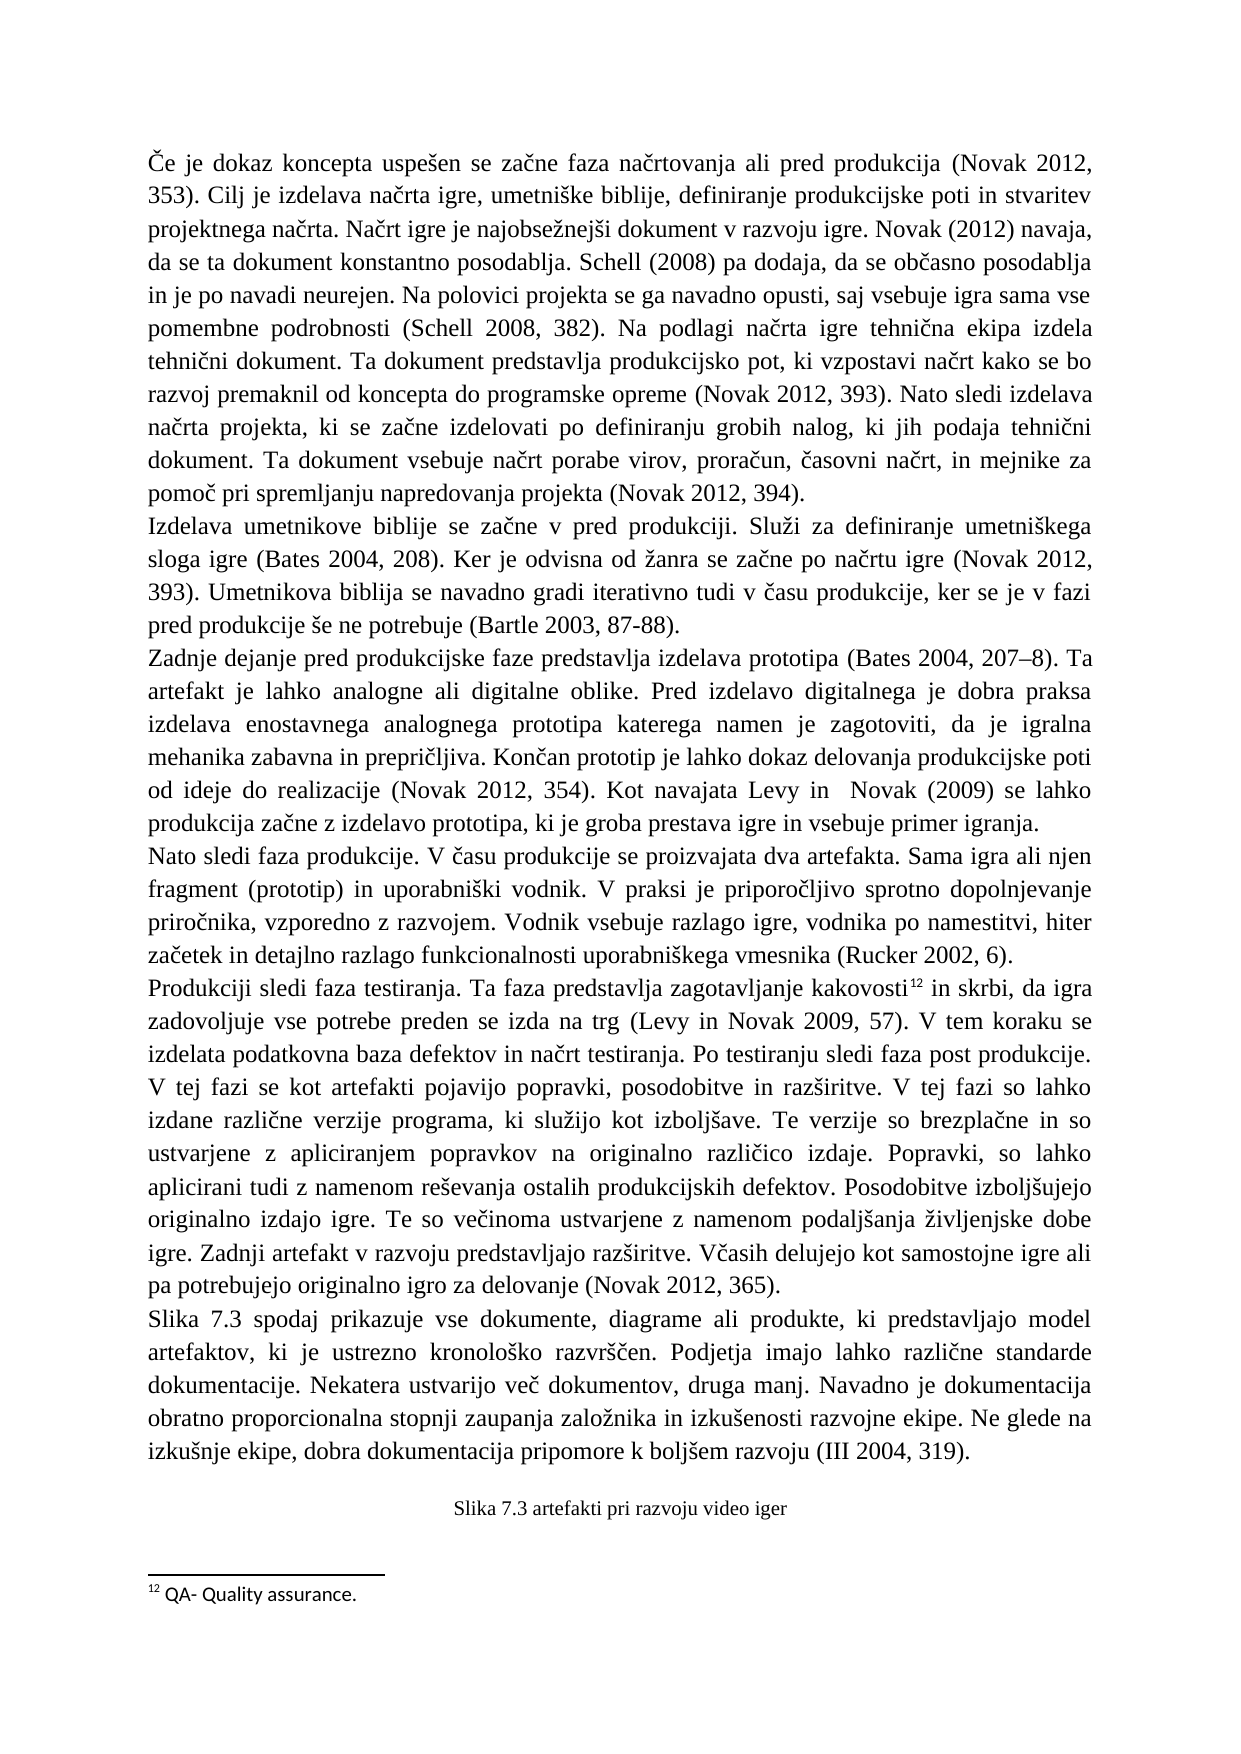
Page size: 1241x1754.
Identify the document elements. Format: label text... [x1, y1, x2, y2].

text Produkciji sledi faza testiranja. Ta faza predstavlja zagotavljanje kakovosti in skrbi, da igra zadovoljuje vse potrebe preden se izda na trg (Levy in Novak 2009, 57). V tem koraku se izdelata podatkovna baza defektov in načrt testiranja. Po testiranju sledi faza post produkcije. V tej fazi se kot artefakti pojavijo popravki, posodobitve in razširitve. V tej fazi so lahko izdane različne verzije programa, ki služijo kot izboljšave. Te verzije so brezplačne in so ustvarjene z apliciranjem popravkov na originalno različico izdaje. Popravki, so lahko aplicirani tudi z namenom reševanja ostalih produkcijskih defektov. Posodobitve izboljšujejo originalno izdajo igre. Te so večinoma ustvarjene z namenom podaljšanja življenjske dobe igre. Zadnji artefakt v razvoju predstavljajo razširitve. Včasih delujejo kot samostojne igre ali pa potrebujejo originalno igro za delovanje (Novak 2012, 365). [148, 973, 1093, 1299]
text Izdelava umetnikove biblije se začne v pred produkciji. Služi za definiranje umetniškega sloga igre (Bates 2004, 208). Ker je odvisna od žanra se začne po načrtu igre (Novak 2012, 393). Umetnikova biblija se navadno gradi iterativno tudi v času produkcije, ker se je v fazi pred produkcije še ne potrebuje (Bartle 2003, 87-88). [148, 511, 1093, 639]
text Nato sledi faza produkcije. V času produkcije se proizvajata dva artefakta. Sama igra ali njen fragment (prototip) in uporabniški vodnik. V praksi je priporočljivo sprotno dopolnjevanje priročnika, vzporedno z razvojem. Vodnik vsebuje razlago igre, vodnika po namestitvi, hiter začetek in detajlno razlago funkcionalnosti uporabniškega vmesnika (Rucker 2002, 6). [148, 841, 1093, 969]
text Slika 7.3 spodaj prikazuje vse dokumente, diagrame ali produkte, ki predstavljajo model artefaktov, ki je ustrezno kronološko razvrščen. Podjetja imajo lahko različne standarde dokumentacije. Nekatera ustvarijo več dokumentov, druga manj. Navadno je dokumentacija obratno proporcionalna stopnji zaupanja založnika in izkušenosti razvojne ekipe. Ne glede na izkušnje ekipe, dobra dokumentacija pripomore k boljšem razvoju (III 2004, 319). [148, 1304, 1093, 1464]
text Slika 7.3 artefakti pri razvoju video iger [148, 1496, 1093, 1520]
text Zadnje dejanje pred produkcijske faze predstavlja izdelava prototipa (Bates 2004, 207–8). Ta artefakt je lahko analogne ali digitalne oblike. Pred izdelavo digitalnega je dobra praksa izdelava enostavnega analognega prototipa katerega namen je zagotoviti, da je igralna mehanika zabavna in prepričljiva. Končan prototip je lahko dokaz delovanja produkcijske poti od ideje do realizacije (Novak 2012, 354). Kot navajata Levy in Novak (2009) se lahko produkcija začne z izdelavo prototipa, ki je groba prestava igre in vsebuje primer igranja. [148, 643, 1093, 837]
